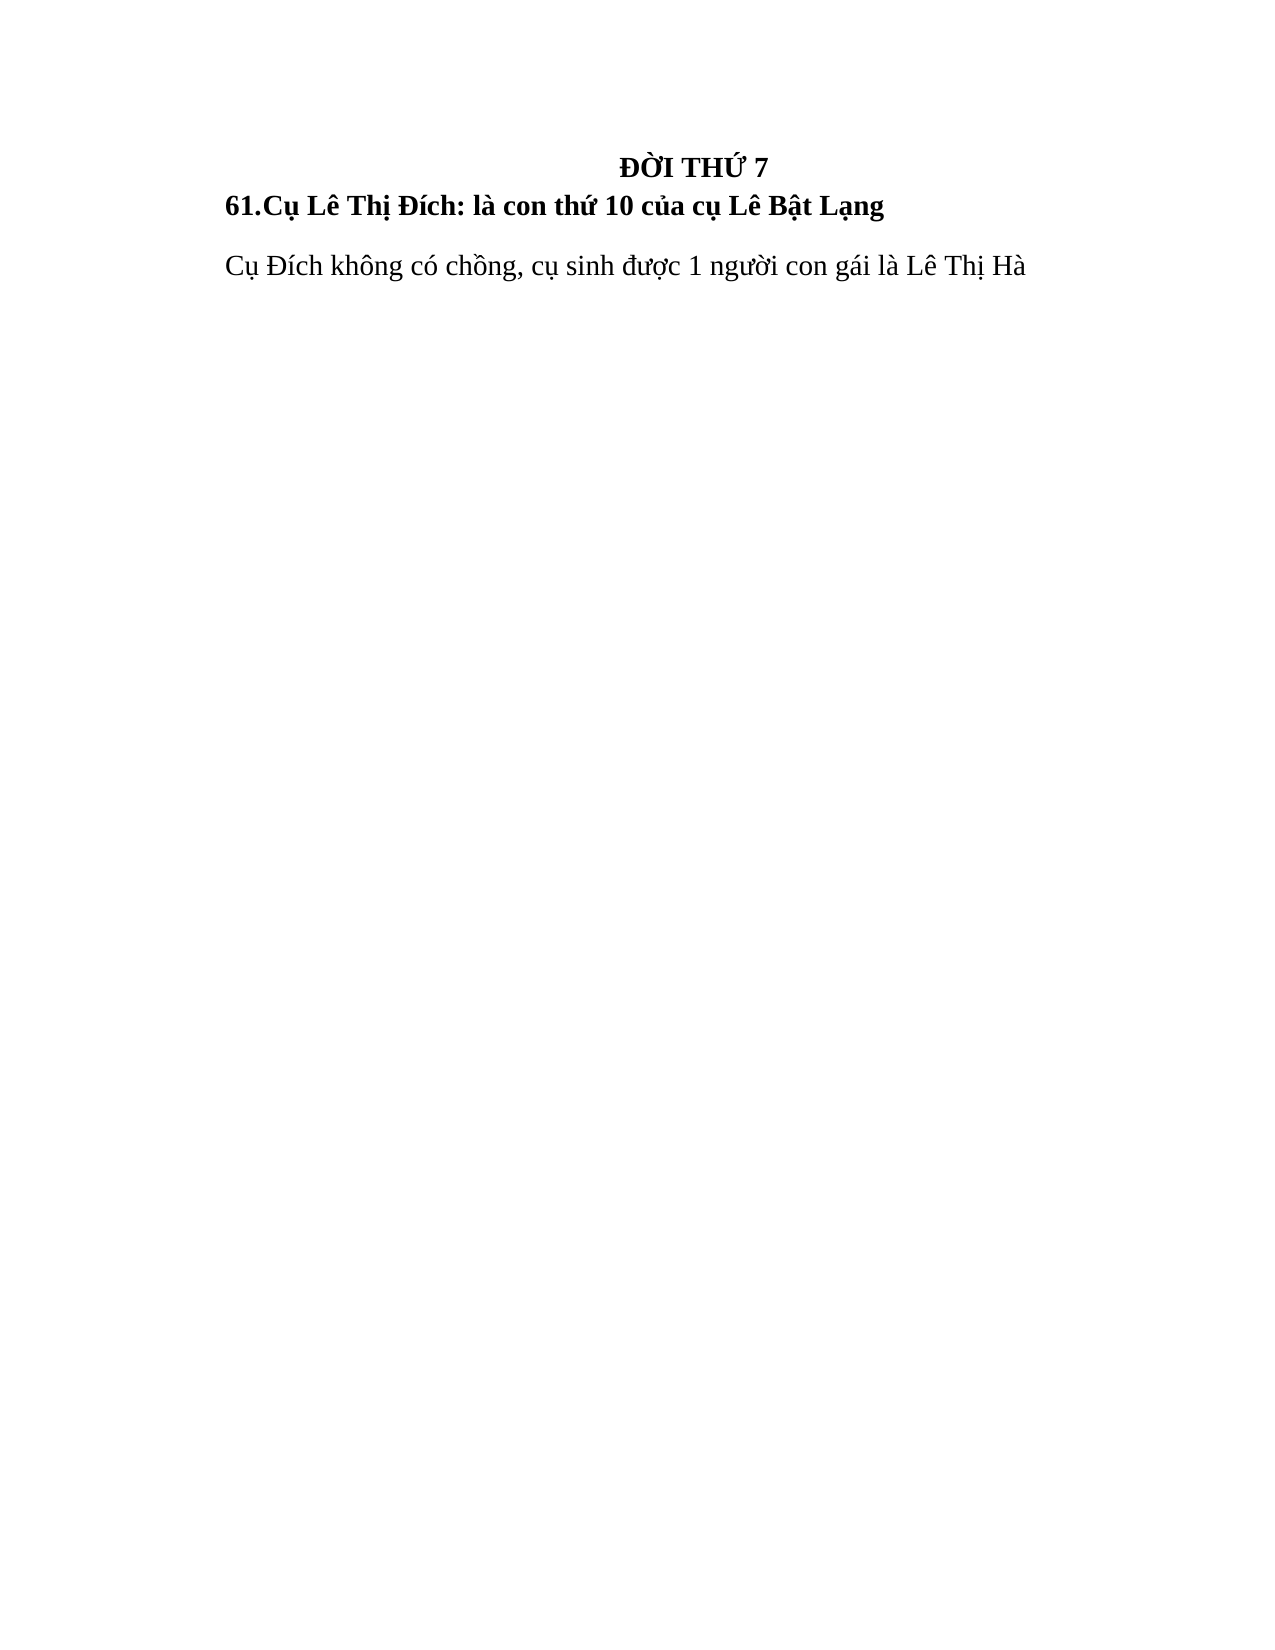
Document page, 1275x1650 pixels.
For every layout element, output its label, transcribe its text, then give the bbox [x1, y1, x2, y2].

text Cụ Đích không có chồng, cụ sinh được 1 người con gái là Lê Thị Hà [225, 248, 1125, 281]
list Cụ Lê Thị Đích: là con thứ 10 của cụ Lê Bật Lạng [225, 188, 1125, 222]
list ĐỜI THỨ 7 [262, 150, 1125, 183]
